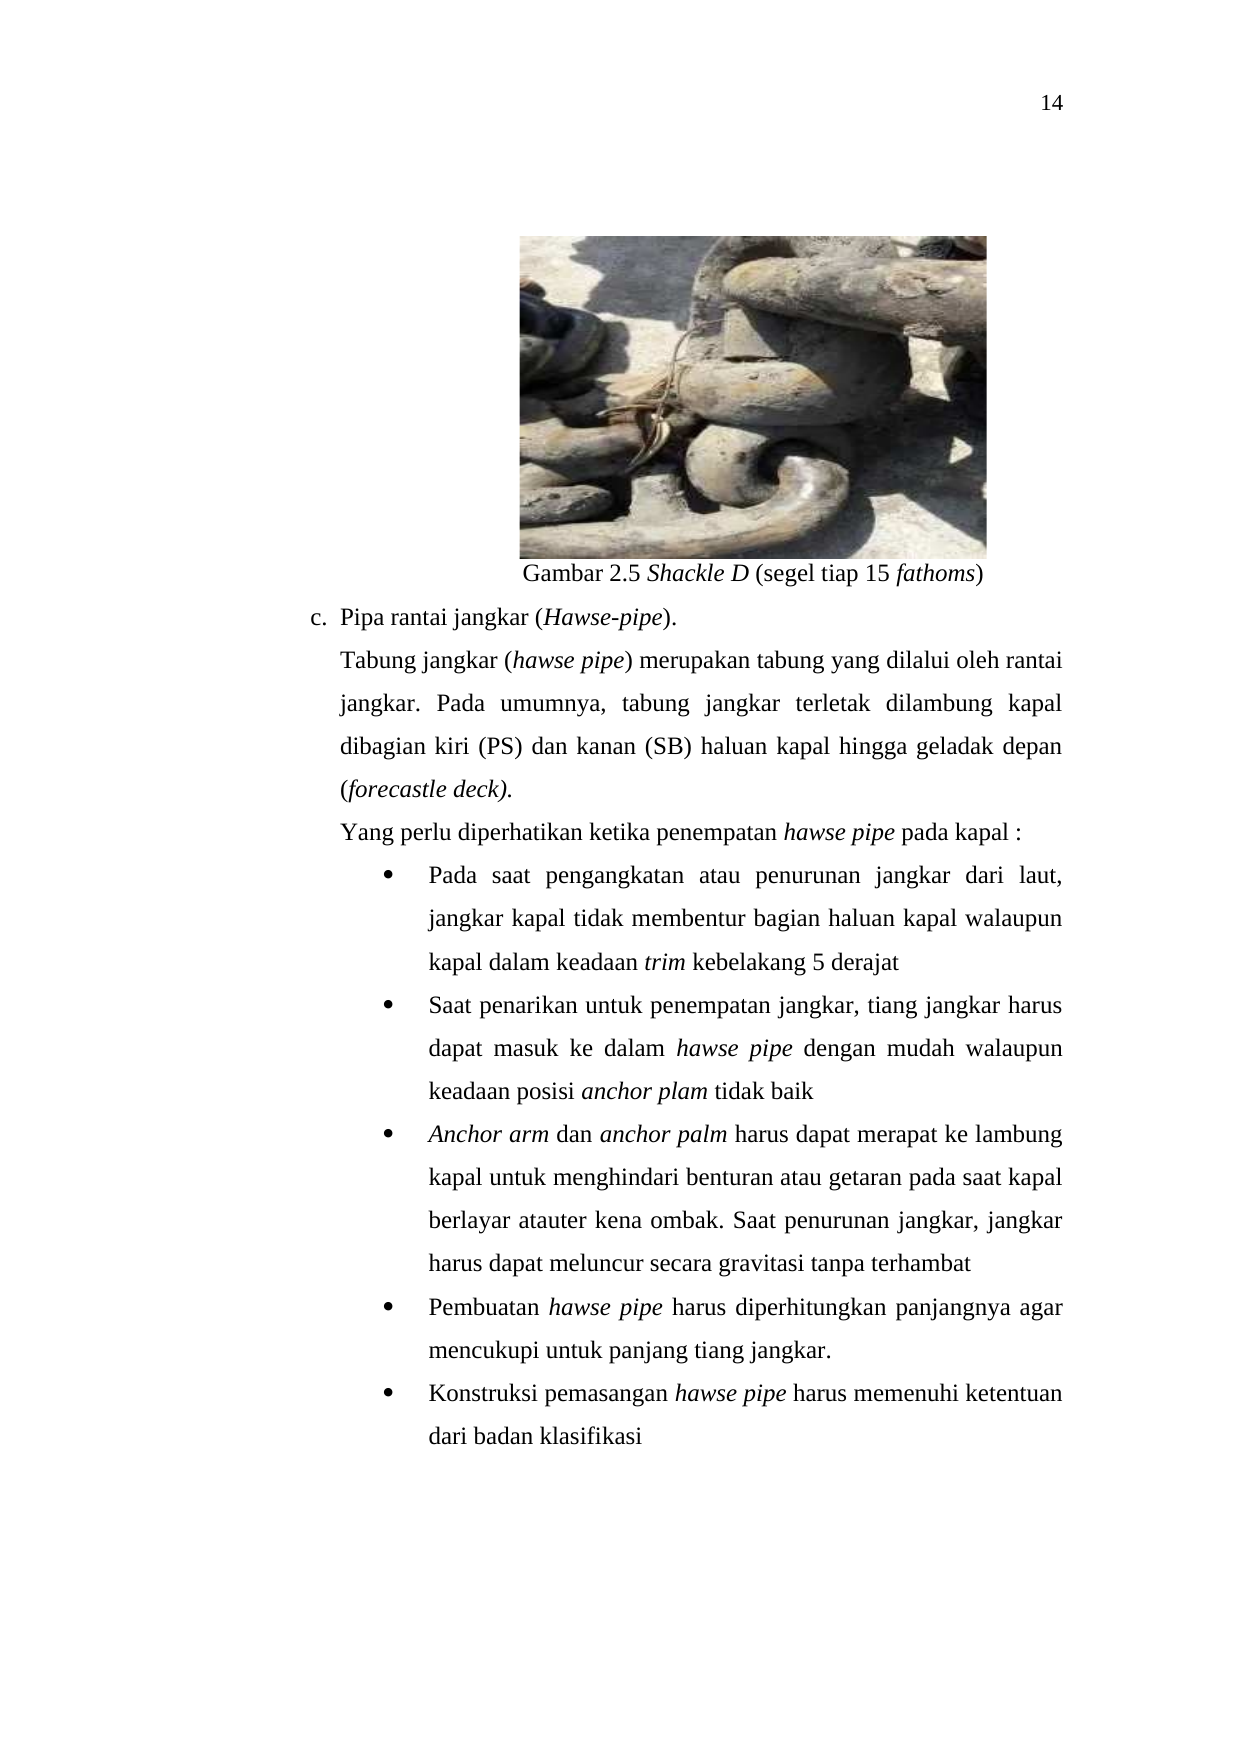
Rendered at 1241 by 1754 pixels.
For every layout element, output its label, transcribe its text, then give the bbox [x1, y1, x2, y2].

list Saat penarikan untuk penempatan jangkar, tiang jangkar harus dapat masuk ke dalam hawse pipe dengan mudah walaupun keadaan posisi anchor plam tidak baik [384, 990, 1063, 1105]
picture [519, 236, 987, 559]
list Pipa rantai jangkar (Hawse-pipe). [310, 602, 1063, 630]
list Pada saat pengangkatan atau penurunan jangkar dari laut, jangkar kapal tidak membentur bagian haluan kapal walaupun kapal dalam keadaan trim kebelakang 5 derajat [384, 860, 1063, 975]
list Konstruksi pemasangan hawse pipe harus memenuhi ketentuan dari badan klasifikasi [384, 1378, 1063, 1450]
list Pembuatan hawse pipe harus diperhitungkan panjangnya agar mencukupi untuk panjang tiang jangkar. [384, 1292, 1063, 1363]
list Anchor arm dan anchor palm harus dapat merapat ke lambung kapal untuk menghindari benturan atau getaran pada saat kapal berlayar atauter kena ombak. Saat penurunan jangkar, jangkar harus dapat meluncur secara gravitasi tanpa terhambat [384, 1119, 1063, 1277]
text Tabung jangkar (hawse pipe) merupakan tabung yang dilalui oleh rantai jangkar. Pada umumnya, tabung jangkar terletak dilambung kapal dibagian kiri (PS) dan kanan (SB) haluan kapal hingga geladak depan (forecastle deck). [340, 645, 1063, 803]
text Yang perlu diperhatikan ketika penempatan hawse pipe pada kapal : [340, 817, 1063, 846]
text Gambar 2.5 Shackle D (segel tiap 15 fathoms) [443, 558, 1063, 587]
